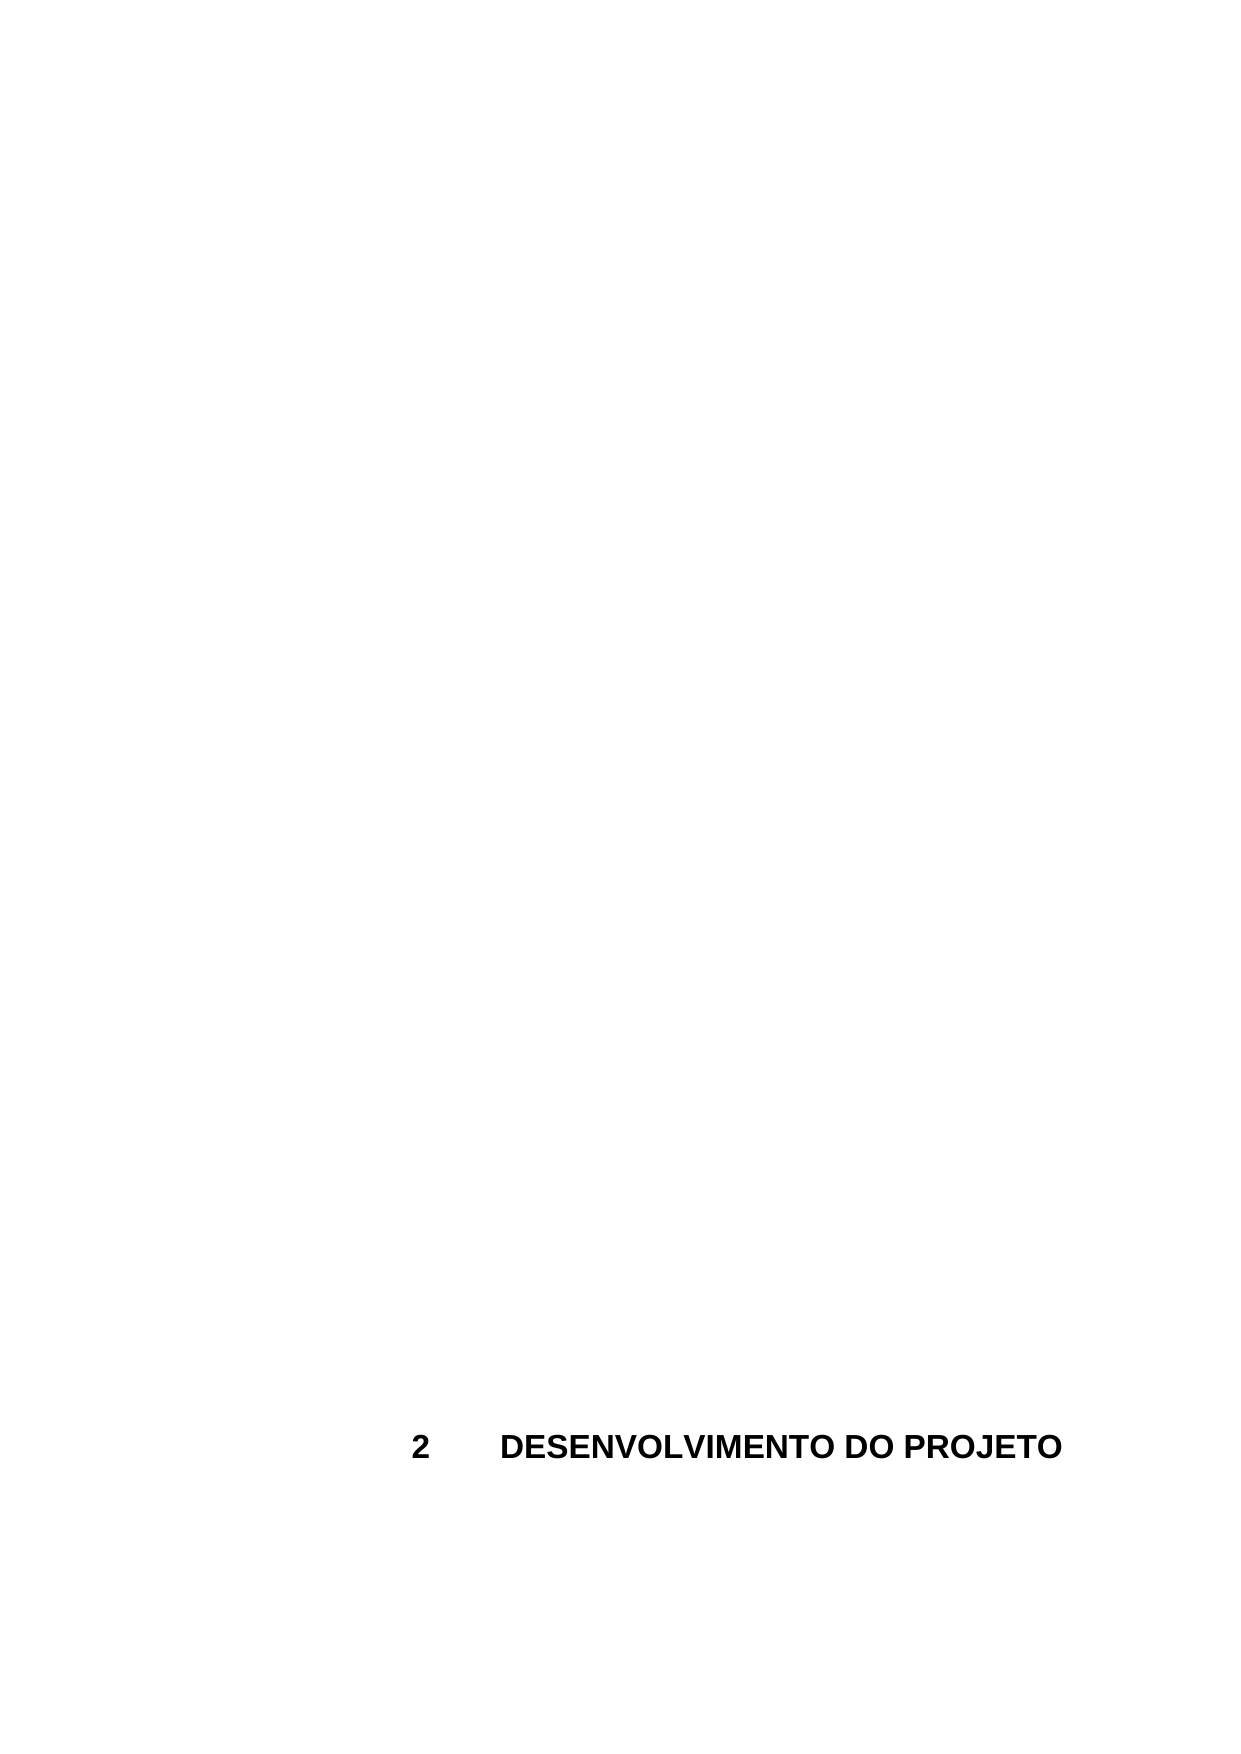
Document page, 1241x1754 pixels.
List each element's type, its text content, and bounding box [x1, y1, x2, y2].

text 2 desenvolvimento do projeto [177, 1427, 1063, 1466]
